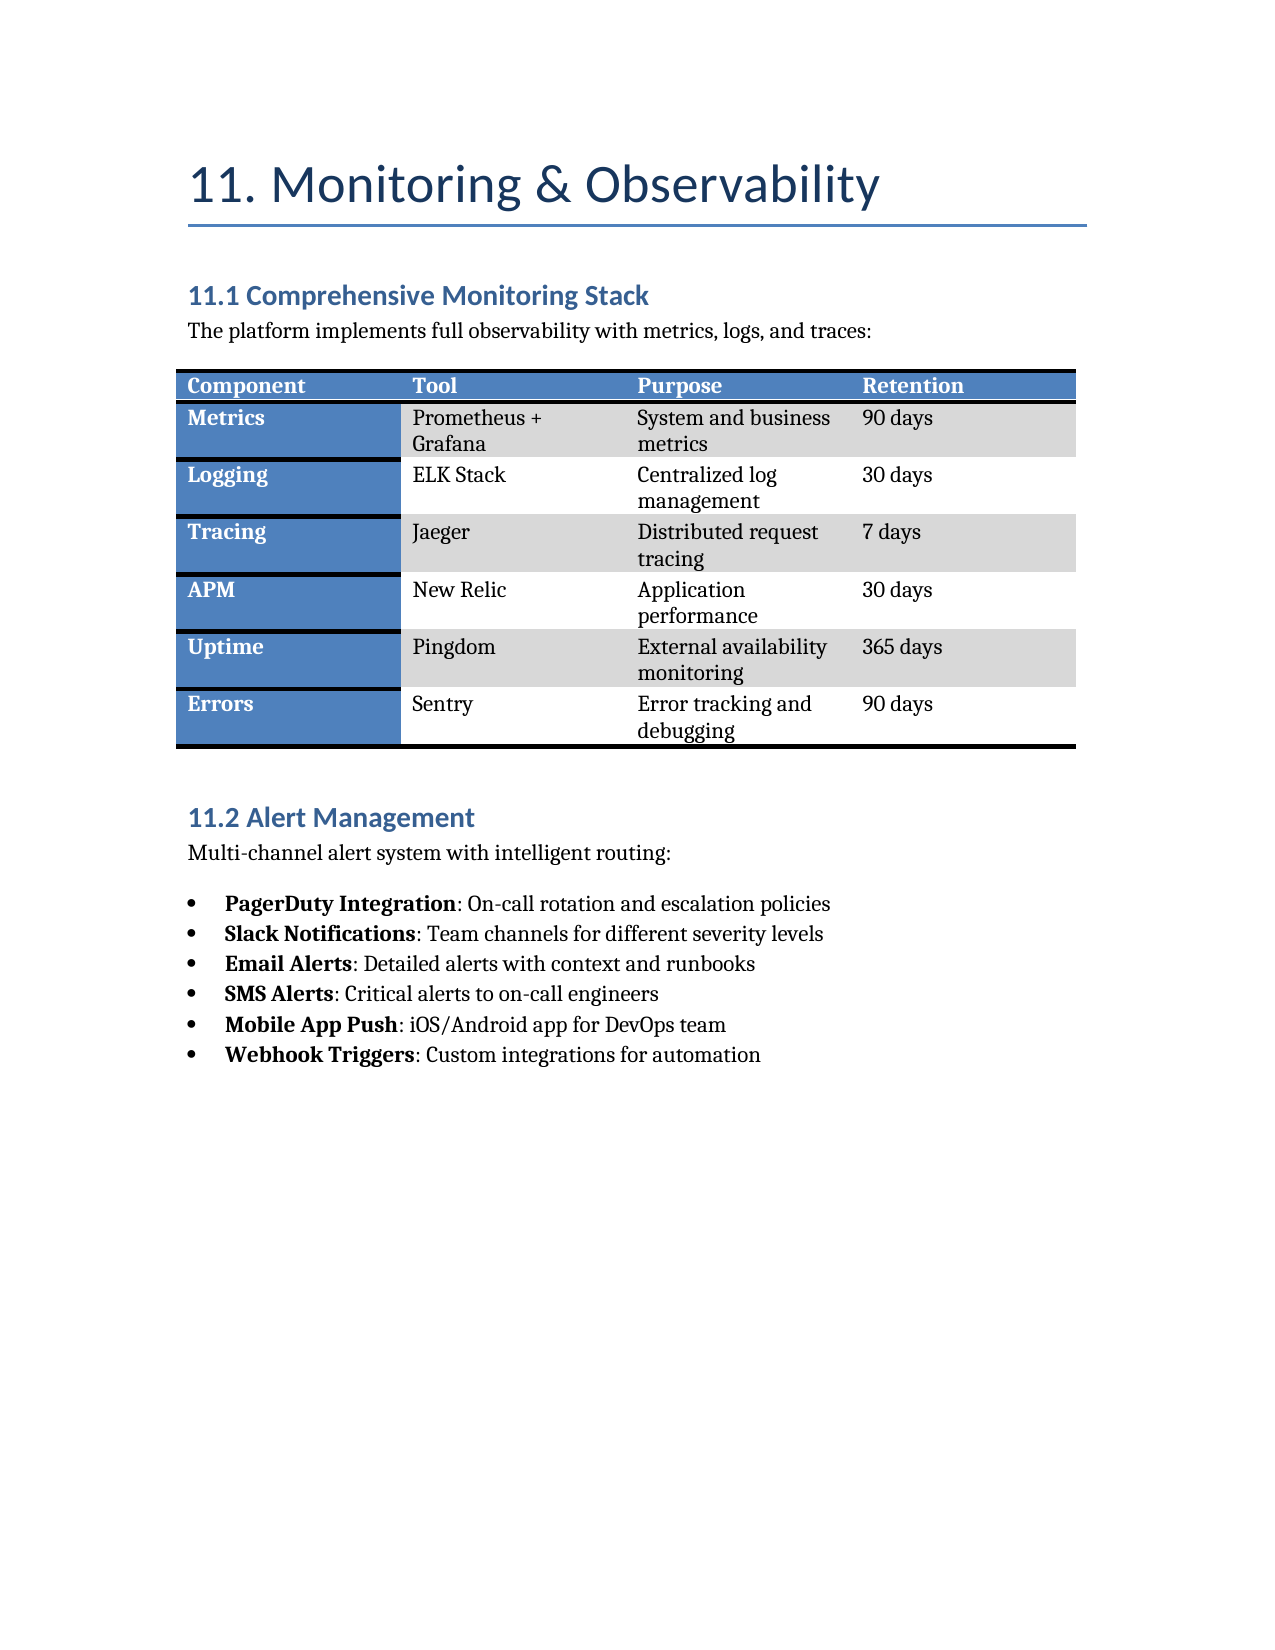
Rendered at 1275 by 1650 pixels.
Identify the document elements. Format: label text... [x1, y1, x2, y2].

table_cell Sentry [401, 687, 626, 744]
table_cell Prometheus + Grafana [401, 404, 626, 457]
table_cell External availability monitoring [626, 629, 851, 687]
table_cell Logging [176, 462, 401, 514]
table_header Retention [851, 373, 1076, 399]
table_cell 90 days [851, 687, 1076, 744]
table_cell 90 days [851, 404, 1076, 457]
subtitle 11.1 Comprehensive Monitoring Stack [187, 277, 1087, 312]
subtitle 11.2 Alert Management [187, 799, 1087, 834]
table_cell Errors [176, 691, 401, 744]
table_cell Uptime [176, 634, 401, 687]
table_cell Tracing [176, 519, 401, 572]
table_cell Metrics [176, 404, 401, 457]
list SMS Alerts: Critical alerts to on-call engineers [187, 981, 1087, 1008]
table_cell 30 days [851, 572, 1076, 629]
table_cell Application performance [626, 572, 851, 629]
table_header Tool [401, 373, 626, 399]
table_cell Centralized log management [626, 457, 851, 514]
table_cell ELK Stack [401, 457, 626, 514]
list Email Alerts: Detailed alerts with context and runbooks [187, 951, 1087, 977]
table_header Purpose [626, 373, 851, 399]
table_cell Pingdom [401, 629, 626, 687]
title 11. Monitoring & Observability [187, 150, 1087, 227]
table_cell APM [176, 577, 401, 629]
table_cell New Relic [401, 572, 626, 629]
table_cell Distributed request tracing [626, 514, 851, 572]
table_cell System and business metrics [626, 404, 851, 457]
list Webhook Triggers: Custom integrations for automation [187, 1042, 1087, 1068]
table_cell Error tracking and debugging [626, 687, 851, 744]
table_cell Jaeger [401, 514, 626, 572]
table_cell 30 days [851, 457, 1076, 514]
text Multi-channel alert system with intelligent routing: [187, 839, 1087, 866]
list Mobile App Push: iOS/Android app for DevOps team [187, 1011, 1087, 1038]
table_cell 7 days [851, 514, 1076, 572]
table_header Component [176, 373, 401, 399]
list Slack Notifications: Team channels for different severity levels [187, 921, 1087, 947]
text The platform implements full observability with metrics, logs, and traces: [187, 317, 1087, 344]
table_cell 365 days [851, 629, 1076, 687]
list PagerDuty Integration: On-call rotation and escalation policies [187, 891, 1087, 917]
